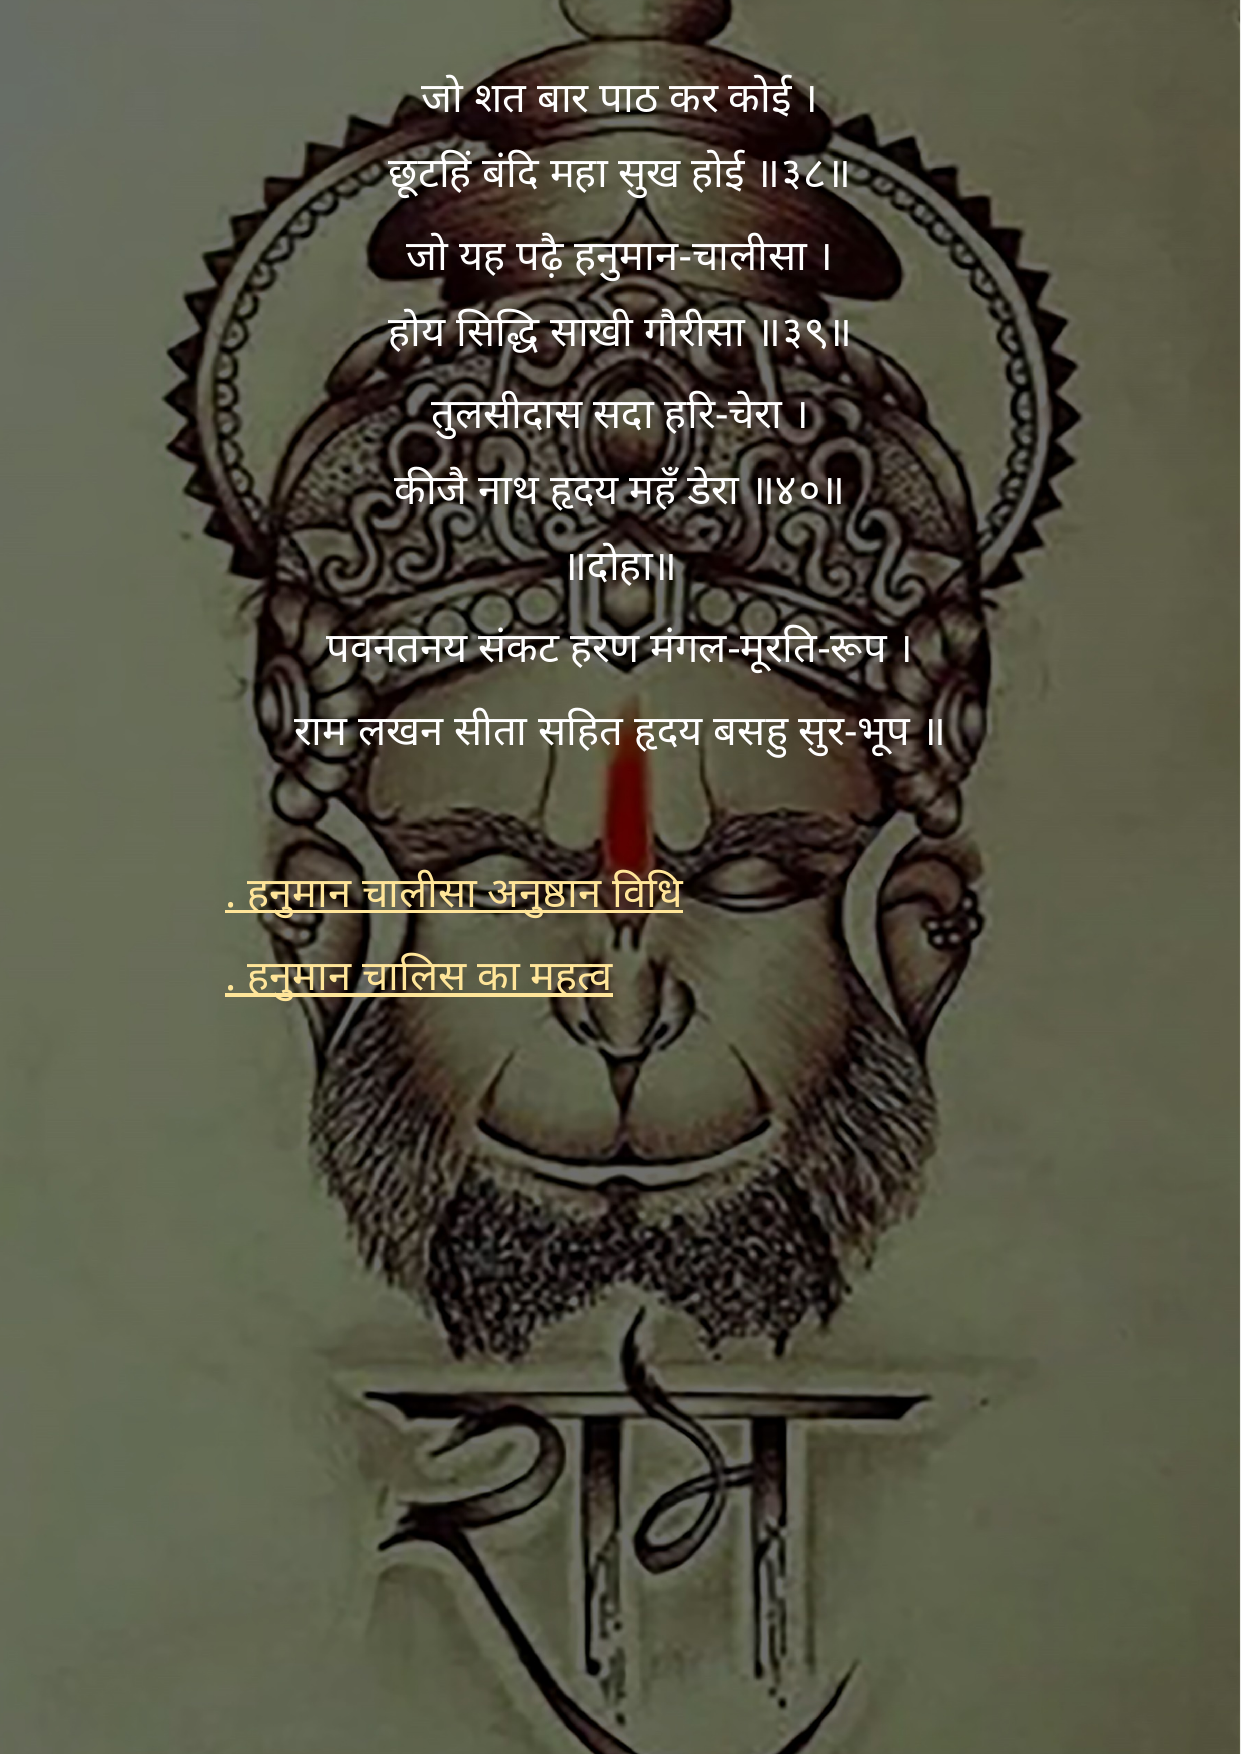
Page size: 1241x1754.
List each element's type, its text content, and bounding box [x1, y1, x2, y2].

text पवनतनय संकट हरण मंगल-मूरति-रूप । [75, 618, 1165, 680]
text राम लखन सीता सहित हृदय बसहु सुर-भूप ॥ [75, 701, 1165, 763]
text ॥दोहा॥ [75, 543, 1165, 597]
picture [0, 0, 1241, 1754]
text छूटहिं बंदि महा सुख होई ॥३८॥ [75, 150, 1165, 205]
text . हनुमान चालिस का महत्व [150, 946, 1165, 1007]
text जो यह पढ़ै हनुमान-चालीसा । [75, 226, 1165, 287]
text तुलसीदास सदा हरि-चेरा । [75, 384, 1165, 446]
text . हनुमान चालीसा अनुष्ठान विधि [150, 862, 1165, 924]
text कीजै नाथ हृदय महँ डेरा ॥४०॥ [75, 467, 1165, 522]
text होय सिद्धि साखी गौरीसा ॥३९॥ [75, 309, 1165, 363]
text जो शत बार पाठ कर कोई । [75, 75, 1165, 129]
